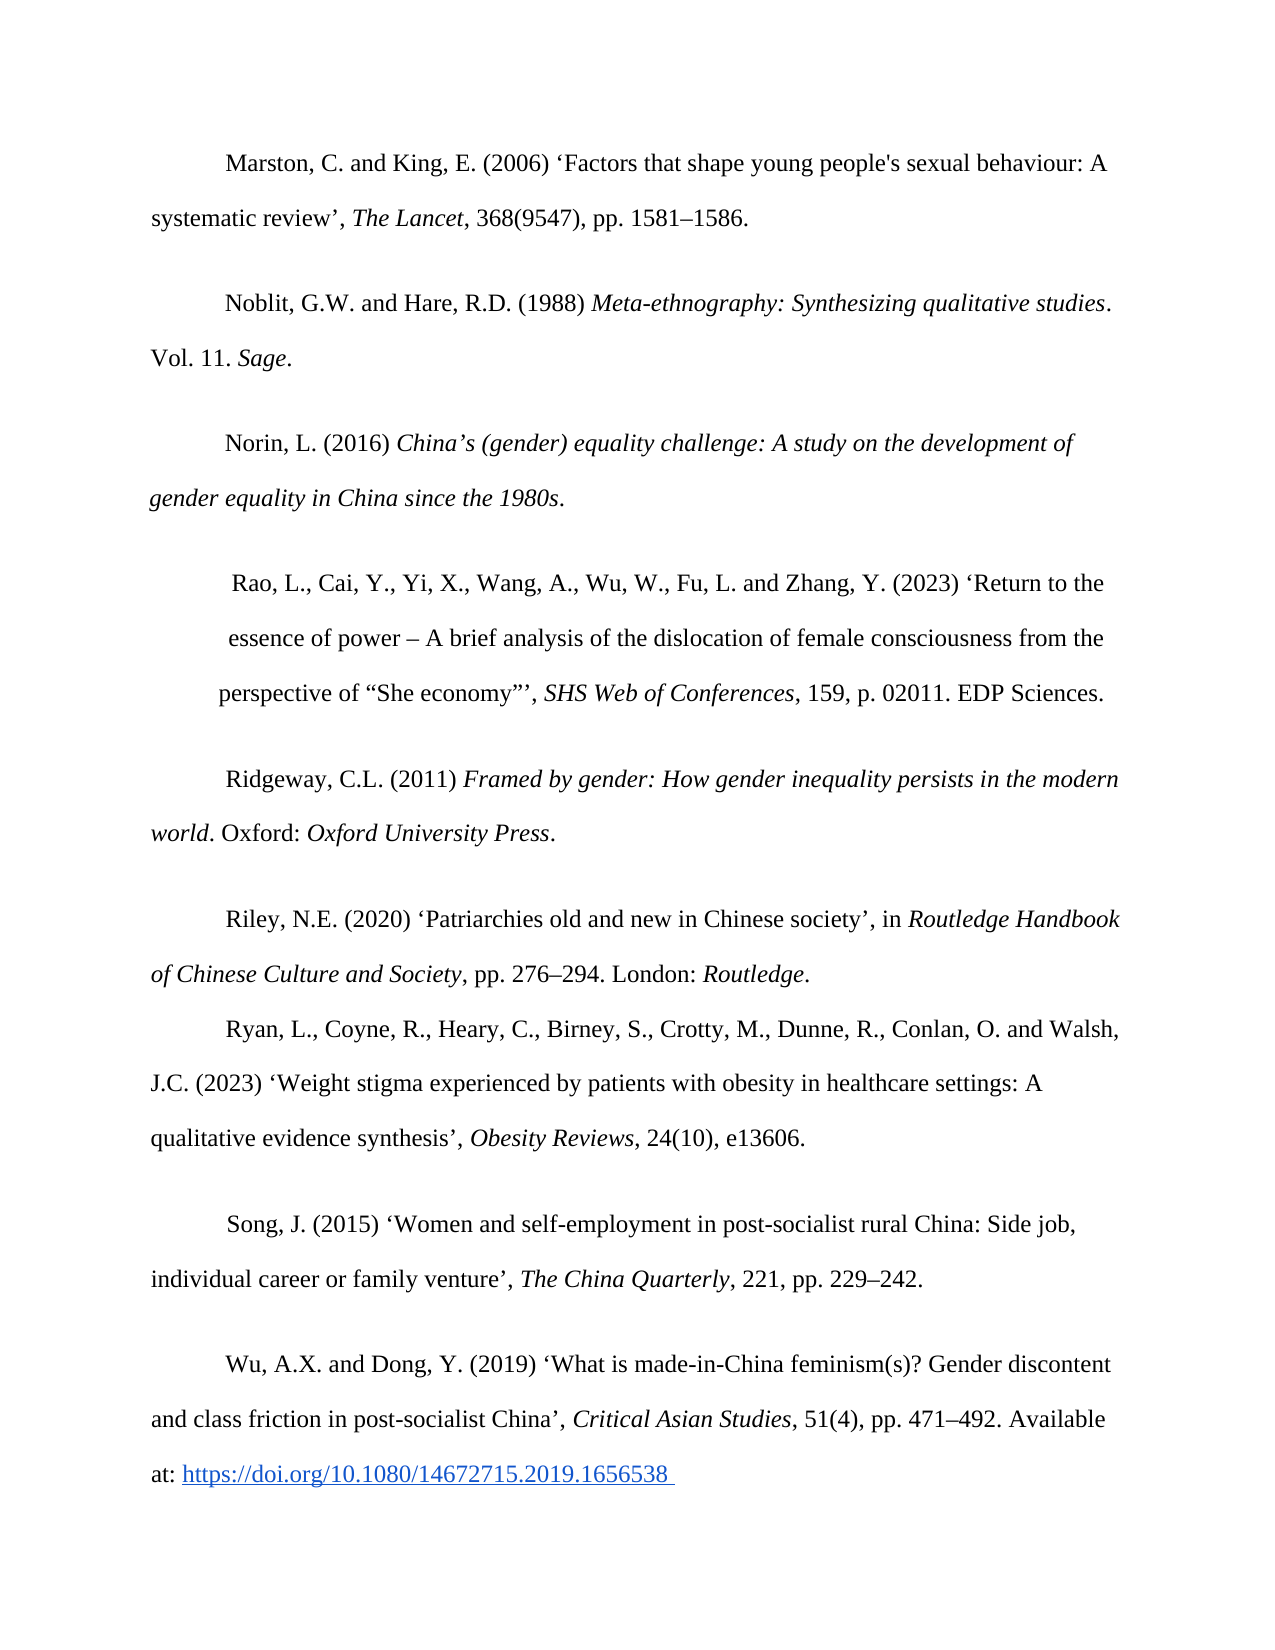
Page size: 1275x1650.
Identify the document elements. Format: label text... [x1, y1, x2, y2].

text Noblit, G.W. and Hare, R.D. (1988) Meta-ethnography: Synthesizing qualitative studies. Vol. 11. Sage. [150, 288, 1119, 372]
text Wu, A.X. and Dong, Y. (2019) ‘What is made-in-China feminism(s)? Gender discontent and class friction in post-socialist China’, Critical Asian Studies, 51(4), pp. 471–492. Available at: https://doi.org/10.1080/14672715.2019.1656538 [151, 1349, 1117, 1487]
text Rao, L., Cai, Y., Yi, X., Wang, A., Wu, W., Fu, L. and Zhang, Y. (2023) ‘Return to the essence of power – A brief analysis of the dislocation of female consciousness from the perspective of “She economy”’, SHS Web of Conferences, 159, p. 02011. EDP Sciences. [150, 568, 1104, 707]
text Ridgeway, C.L. (2011) Framed by gender: How gender inequality persists in the modern world. Oxford: Oxford University Press. [150, 764, 1125, 847]
text Riley, N.E. (2020) ‘Patriarchies old and new in Chinese society’, in Routledge Handbook of Chinese Culture and Society, pp. 276–294. London: Routledge. [151, 904, 1126, 987]
text Marston, C. and King, E. (2006) ‘Factors that shape young people's sexual behaviour: A systematic review’, The Lancet, 368(9547), pp. 1581–1586. [151, 148, 1114, 232]
text Song, J. (2015) ‘Women and self-employment in post-socialist rural China: Side job, individual career or family venture’, The China Quarterly, 221, pp. 229–242. [151, 1209, 1081, 1292]
text Norin, L. (2016) China’s (gender) equality challenge: A study on the development of gender equality in China since the 1980s. [149, 428, 1080, 512]
text Ryan, L., Coyne, R., Heary, C., Birney, S., Crotty, M., Dunne, R., Conlan, O. and Walsh, J.C. (2023) ‘Weight stigma experienced by patients with obesity in healthcare settings: A qualitative evidence synthesis’, Obesity Reviews, 24(10), e13606. [150, 1014, 1126, 1152]
